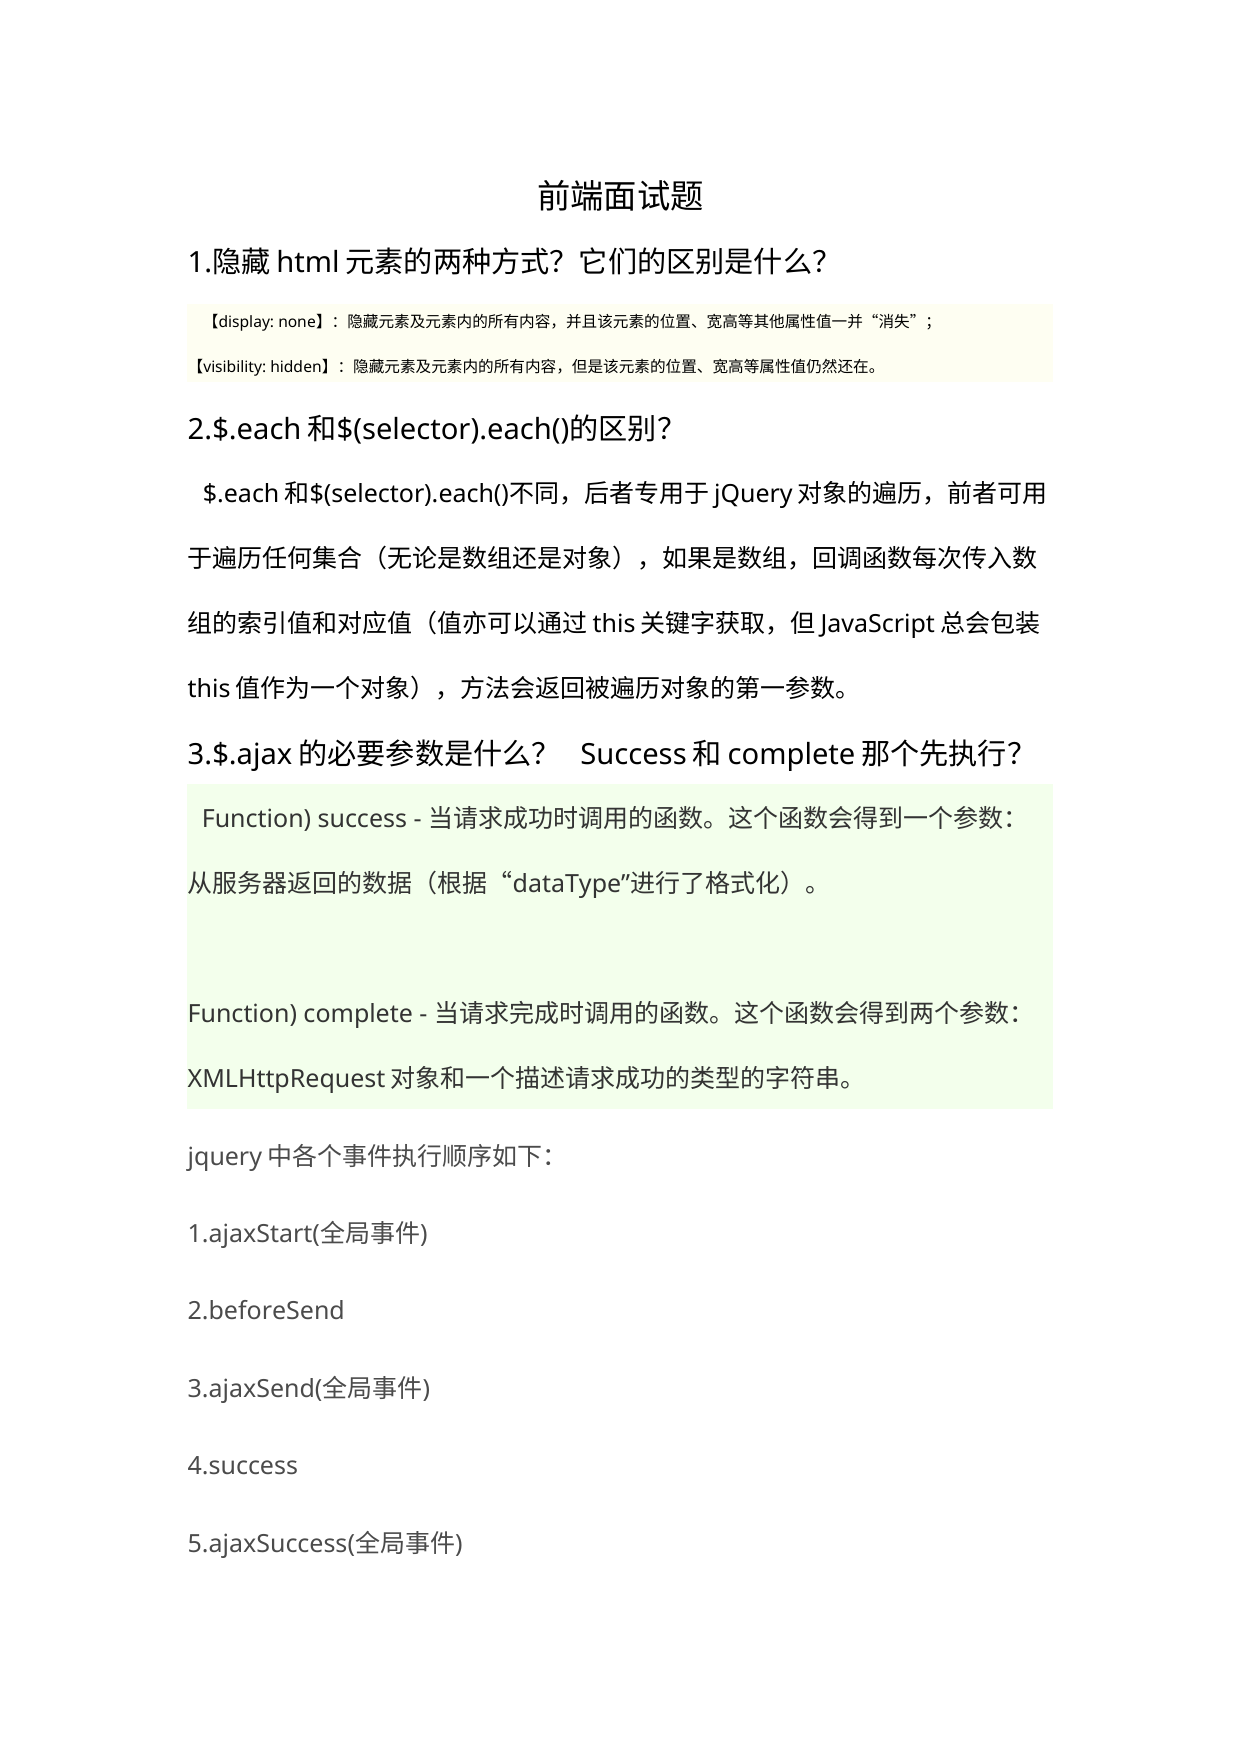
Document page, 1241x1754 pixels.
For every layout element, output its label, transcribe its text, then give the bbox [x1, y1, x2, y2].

text jquery中各个事件执行顺序如下： [187, 1122, 1053, 1187]
text Function) success - 当请求成功时调用的函数。这个函数会得到一个参数：从服务器返回的数据（根据“dataType”进行了格式化）。 Function) complete - 当请求完成时调用的函数。这个函数会得到两个参数：XMLHttpRequest对象和一个描述请求成功的类型的字符串。 [187, 784, 1053, 1109]
text 2.beforeSend [187, 1277, 1053, 1342]
text 3.ajaxSend(全局事件) [187, 1354, 1053, 1419]
list $.ajax的必要参数是什么？ Success和complete那个先执行？ [187, 719, 1053, 784]
list $.each和$(selector).each()的区别？ [187, 394, 1053, 459]
text 前端面试题 [187, 162, 1053, 227]
list 隐藏html元素的两种方式？它们的区别是什么？ [187, 227, 1053, 292]
text 1.ajaxStart(全局事件) [187, 1199, 1053, 1264]
text 【display: none】：隐藏元素及元素内的所有内容，并且该元素的位置、宽高等其他属性值一并“消失”； [187, 304, 1053, 337]
text 4.success [187, 1432, 1053, 1497]
text 5.ajaxSuccess(全局事件) [187, 1509, 1053, 1574]
list $.each和$(selector).each()不同，后者专用于jQuery对象的遍历，前者可用于遍历任何集合（无论是数组还是对象），如果是数组，回调函数每次传入数组的索引值和对应值（值亦可以通过this关键字获取，但JavaScript总会包装this值作为一个对象），方法会返回被遍历对象的第一参数。 [187, 459, 1053, 719]
text 【visibility: hidden】：隐藏元素及元素内的所有内容，但是该元素的位置、宽高等属性值仍然还在。 [187, 349, 1053, 382]
